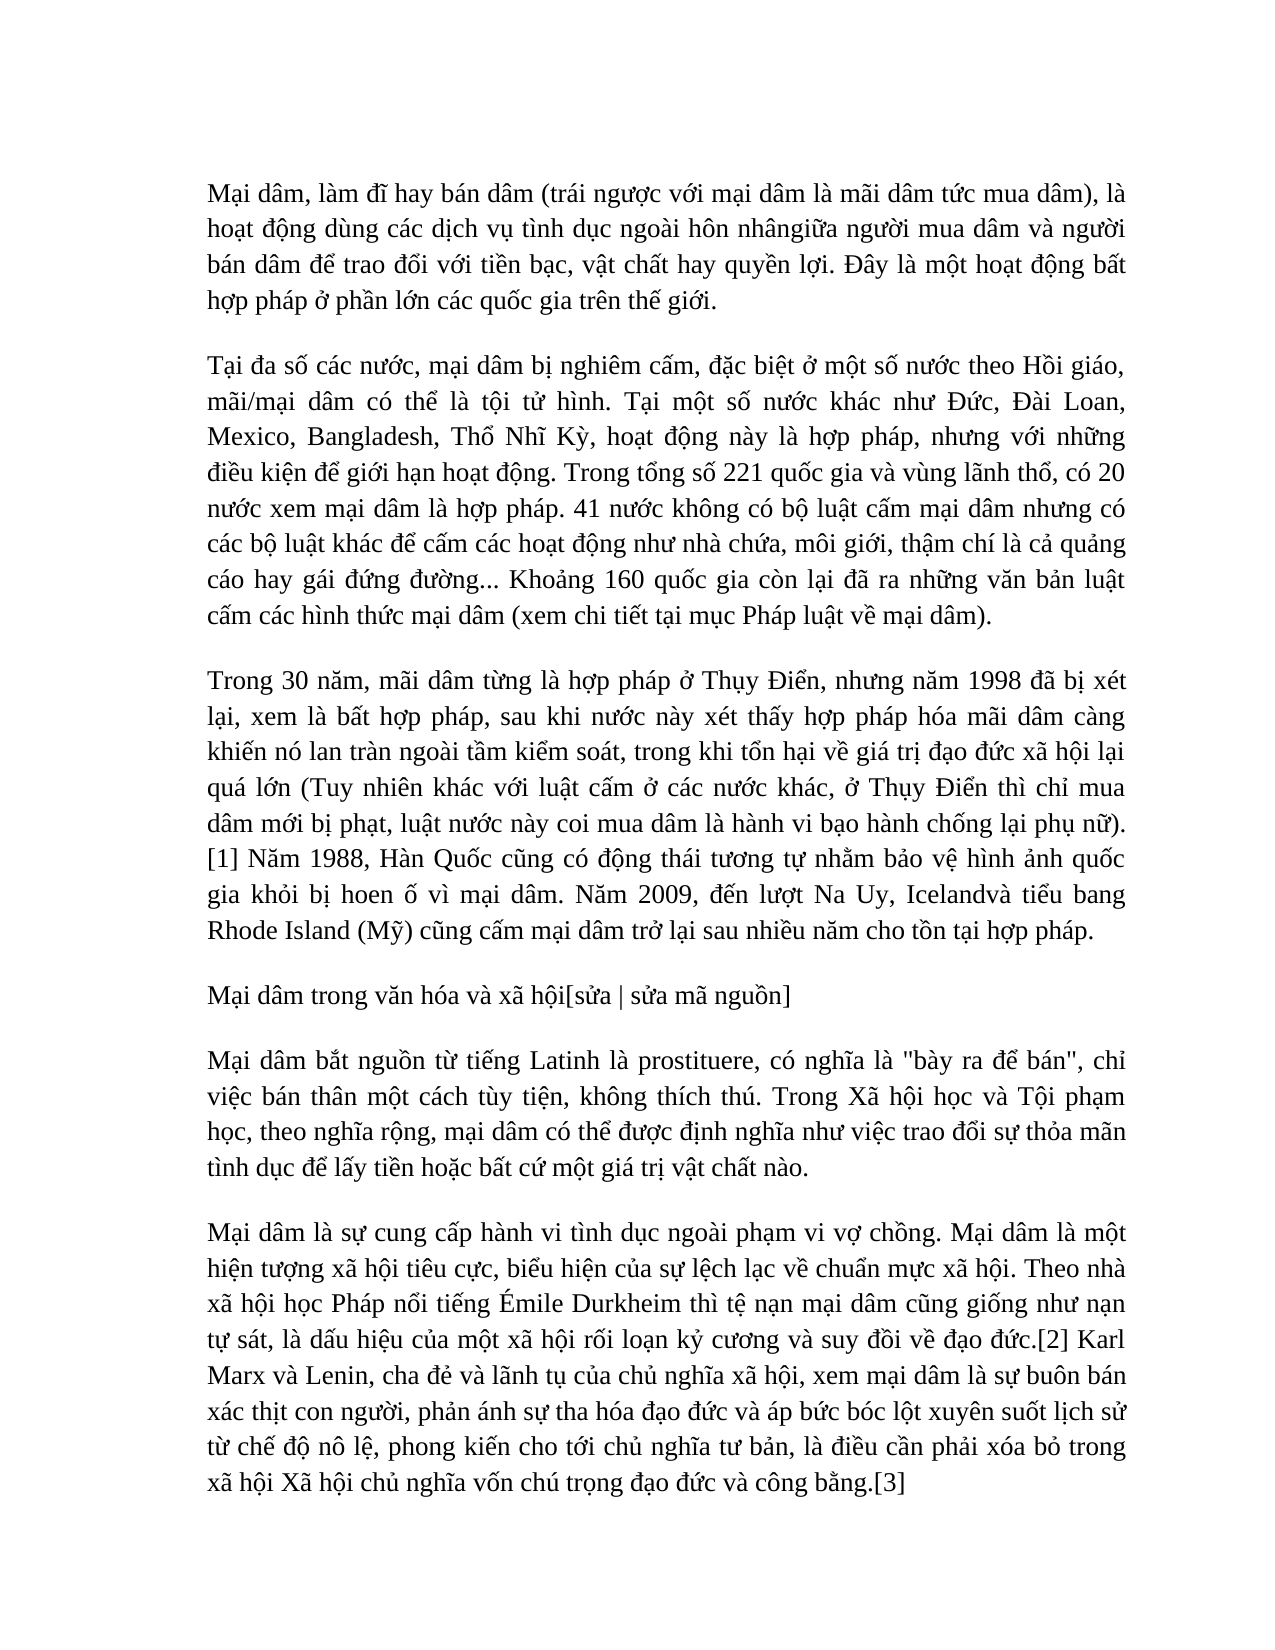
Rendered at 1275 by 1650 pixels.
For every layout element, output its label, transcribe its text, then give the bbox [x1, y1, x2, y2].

text Mại dâm trong văn hóa và xã hội[sửa | sửa mã nguồn] [207, 979, 1127, 1010]
text Mại dâm bắt nguồn từ tiếng Latinh là prostituere, có nghĩa là "bày ra để bán", chỉ việc bán thân một cách tùy tiện, không thích thú. Trong Xã hội học và Tội phạm học, theo nghĩa rộng, mại dâm có thể được định nghĩa như việc trao đổi sự thỏa mãn tình dục để lấy tiền hoặc bất cứ một giá trị vật chất nào. [207, 1044, 1127, 1182]
text Trong 30 năm, mãi dâm từng là hợp pháp ở Thụy Điển, nhưng năm 1998 đã bị xét lại, xem là bất hợp pháp, sau khi nước này xét thấy hợp pháp hóa mãi dâm càng khiến nó lan tràn ngoài tầm kiểm soát, trong khi tổn hại về giá trị đạo đức xã hội lại quá lớn (Tuy nhiên khác với luật cấm ở các nước khác, ở Thụy Điển thì chỉ mua dâm mới bị phạt, luật nước này coi mua dâm là hành vi bạo hành chống lại phụ nữ).[1] Năm 1988, Hàn Quốc cũng có động thái tương tự nhằm bảo vệ hình ảnh quốc gia khỏi bị hoen ố vì mại dâm. Năm 2009, đến lượt Na Uy, Icelandvà tiểu bang Rhode Island (Mỹ) cũng cấm mại dâm trở lại sau nhiều năm cho tồn tại hợp pháp. [207, 664, 1127, 945]
text Tại đa số các nước, mại dâm bị nghiêm cấm, đặc biệt ở một số nước theo Hồi giáo, mãi/mại dâm có thể là tội tử hình. Tại một số nước khác như Đức, Đài Loan, Mexico, Bangladesh, Thổ Nhĩ Kỳ, hoạt động này là hợp pháp, nhưng với những điều kiện để giới hạn hoạt động. Trong tổng số 221 quốc gia và vùng lãnh thổ, có 20 nước xem mại dâm là hợp pháp. 41 nước không có bộ luật cấm mại dâm nhưng có các bộ luật khác để cấm các hoạt động như nhà chứa, môi giới, thậm chí là cả quảng cáo hay gái đứng đường... Khoảng 160 quốc gia còn lại đã ra những văn bản luật cấm các hình thức mại dâm (xem chi tiết tại mục Pháp luật về mại dâm). [207, 349, 1127, 630]
text Mại dâm là sự cung cấp hành vi tình dục ngoài phạm vi vợ chồng. Mại dâm là một hiện tượng xã hội tiêu cực, biểu hiện của sự lệch lạc về chuẩn mực xã hội. Theo nhà xã hội học Pháp nổi tiếng Émile Durkheim thì tệ nạn mại dâm cũng giống như nạn tự sát, là dấu hiệu của một xã hội rối loạn kỷ cương và suy đồi về đạo đức.[2] Karl Marx và Lenin, cha đẻ và lãnh tụ của chủ nghĩa xã hội, xem mại dâm là sự buôn bán xác thịt con người, phản ánh sự tha hóa đạo đức và áp bức bóc lột xuyên suốt lịch sử từ chế độ nô lệ, phong kiến cho tới chủ nghĩa tư bản, là điều cần phải xóa bỏ trong xã hội Xã hội chủ nghĩa vốn chú trọng đạo đức và công bằng.[3] [207, 1216, 1127, 1497]
text Mại dâm, làm đĩ hay bán dâm (trái ngược với mại dâm là mãi dâm tức mua dâm), là hoạt động dùng các dịch vụ tình dục ngoài hôn nhângiữa người mua dâm và người bán dâm để trao đổi với tiền bạc, vật chất hay quyền lợi. Đây là một hoạt động bất hợp pháp ở phần lớn các quốc gia trên thế giới. [207, 177, 1127, 315]
